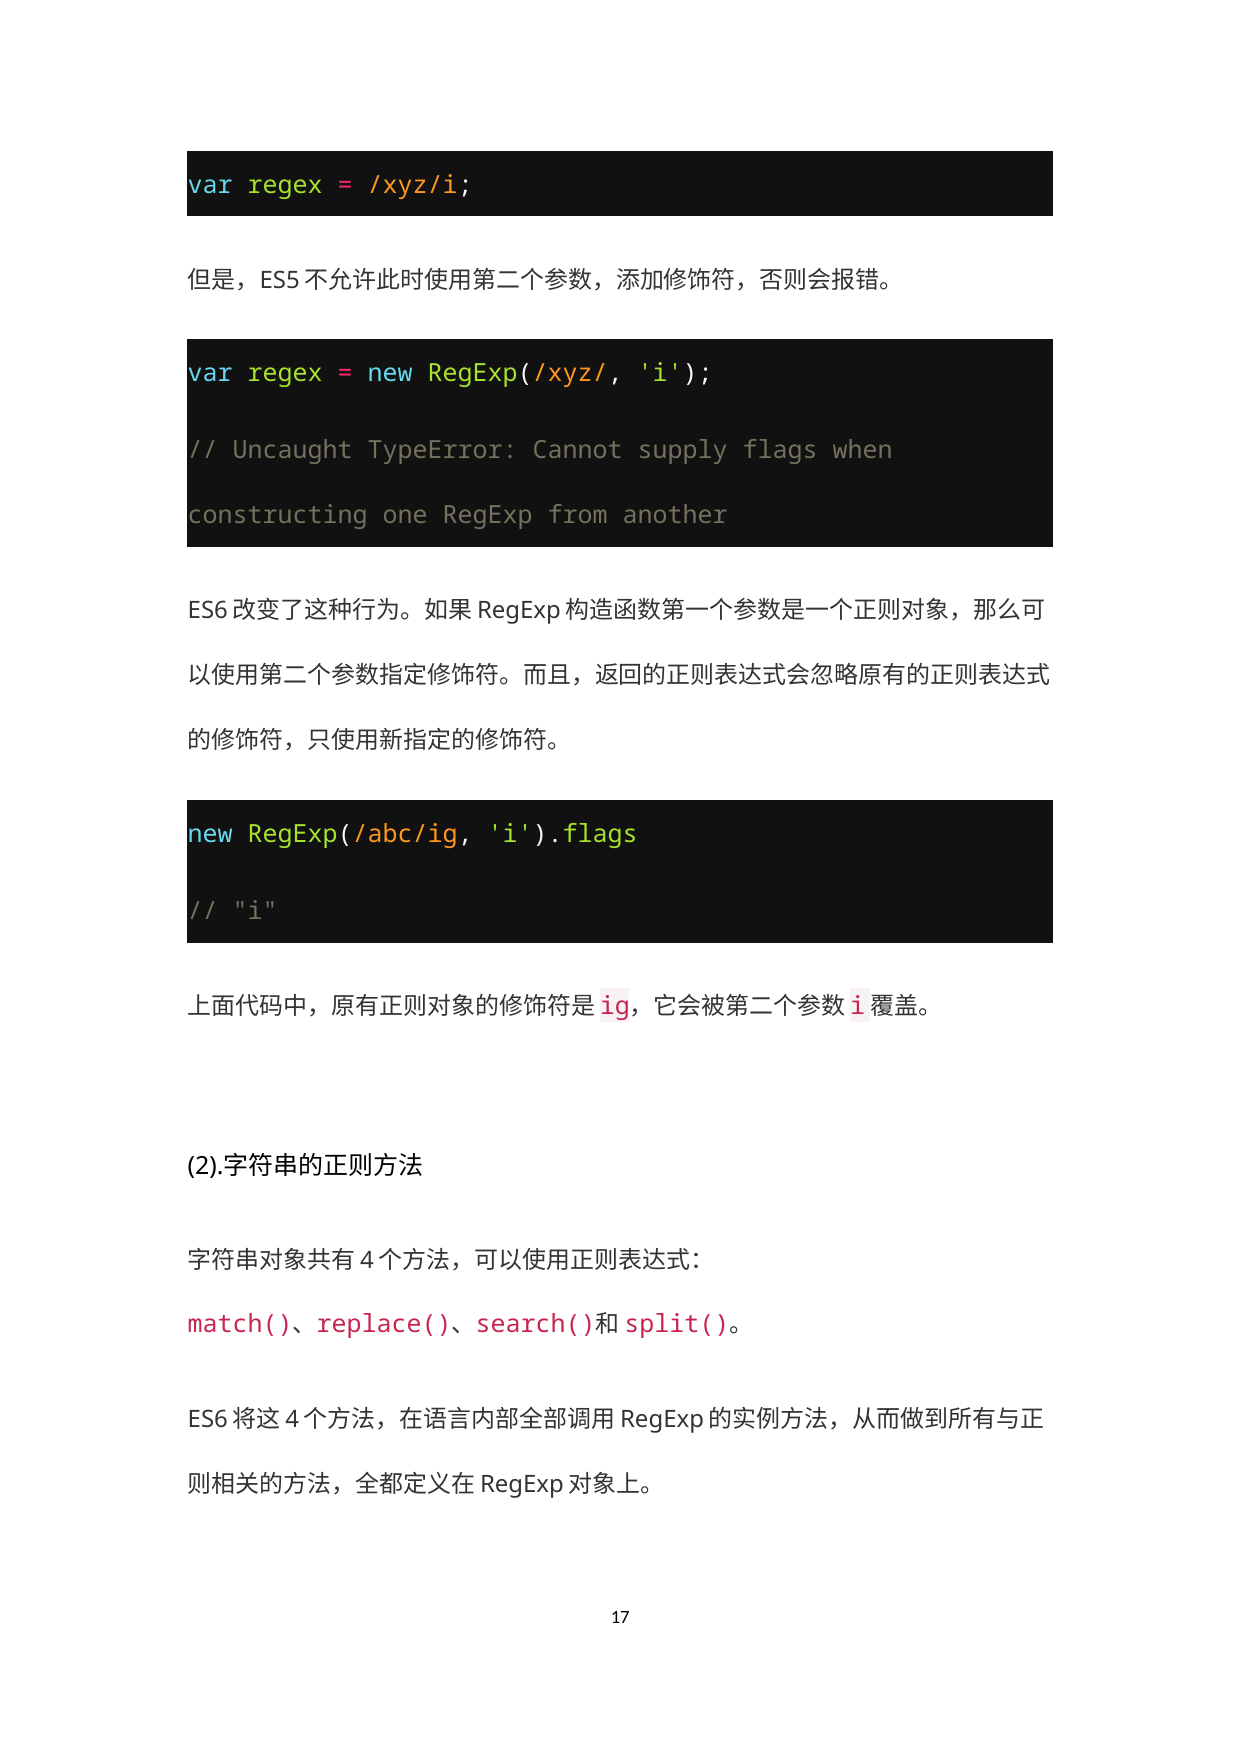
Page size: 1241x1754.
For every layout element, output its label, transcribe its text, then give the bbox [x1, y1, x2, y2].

text (2).字符串的正则方法 [187, 1131, 1053, 1196]
text var regex = /xyz/i; [187, 151, 1053, 216]
text // Uncaught TypeError: Cannot supply flags when constructing one RegExp from another [187, 417, 1053, 547]
text ES6改变了这种行为。如果RegExp构造函数第一个参数是一个正则对象，那么可以使用第二个参数指定修饰符。而且，返回的正则表达式会忽略原有的正则表达式的修饰符，只使用新指定的修饰符。 [187, 576, 1053, 771]
text 但是，ES5不允许此时使用第二个参数，添加修饰符，否则会报错。 [187, 245, 1053, 310]
text 上面代码中，原有正则对象的修饰符是ig，它会被第二个参数i覆盖。 [187, 972, 1053, 1037]
text // "i" [187, 878, 1053, 943]
text ES6将这4个方法，在语言内部全部调用RegExp的实例方法，从而做到所有与正则相关的方法，全都定义在RegExp对象上。 [187, 1384, 1053, 1514]
text var regex = new RegExp(/xyz/, 'i'); [187, 339, 1053, 404]
text 字符串对象共有4个方法，可以使用正则表达式：match()、replace()、search()和split()。 [187, 1225, 1053, 1355]
text new RegExp(/abc/ig, 'i').flags [187, 800, 1053, 865]
